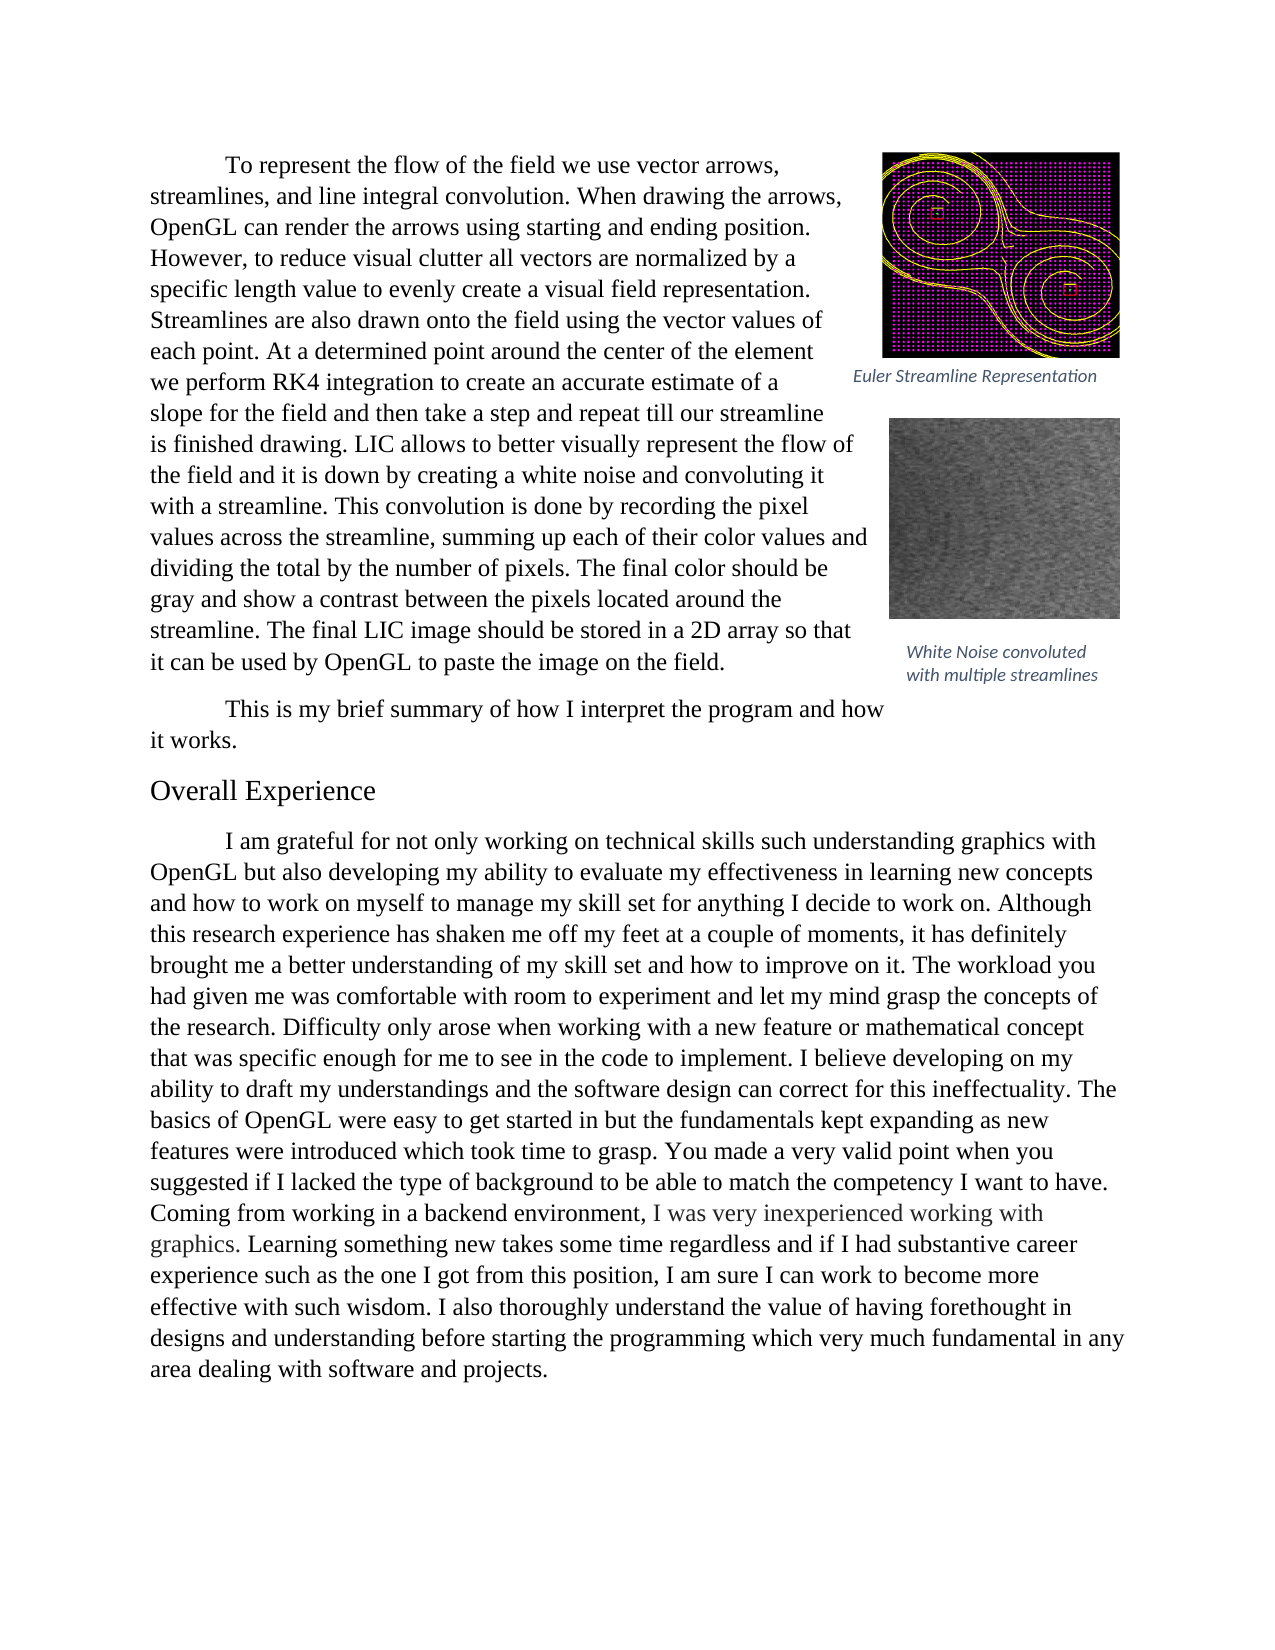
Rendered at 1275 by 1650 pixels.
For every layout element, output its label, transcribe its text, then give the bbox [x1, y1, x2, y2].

text This is my brief summary of how I interpret the program and how it works. [150, 694, 1125, 754]
picture [889, 418, 1120, 619]
text Overall Experience [150, 773, 1125, 807]
text To represent the flow of the field we use vector arrows, streamlines, and line integral convolution. When drawing the arrows, OpenGL can render the arrows using starting and ending position. However, to reduce visual clutter all vectors are normalized by a specific length value to evenly create a visual field representation. Streamlines are also drawn onto the field using the vector values of each point. At a determined point around the center of the element we perform RK4 integration to create an accurate estimate of a slope for the field and then take a step and repeat till our streamline is finished drawing. LIC allows to better visually represent the flow of the field and it is down by creating a white noise and convoluting it with a streamline. This convolution is done by recording the pixel values across the streamline, summing up each of their color values and dividing the total by the number of pixels. The final color should be gray and show a contrast between the pixels located around the streamline. The final LIC image should be stored in a 2D array so that it can be used by OpenGL to paste the image on the field. [150, 150, 1125, 675]
text I am grateful for not only working on technical skills such understanding graphics with OpenGL but also developing my ability to evaluate my effectiveness in learning new concepts and how to work on myself to manage my skill set for anything I decide to work on. Although this research experience has shaken me off my feet at a couple of moments, it has definitely brought me a better understanding of my skill set and how to improve on it. The workload you had given me was comfortable with room to experiment and let my mind grasp the concepts of the research. Difficulty only arose when working with a new feature or mathematical concept that was specific enough for me to see in the code to implement. I believe developing on my ability to draft my understandings and the software design can correct for this ineffectuality. The basics of OpenGL were easy to get started in but the fundamentals kept expanding as new features were introduced which took time to grasp. You made a very valid point when you suggested if I lacked the type of background to be able to match the competency I want to have. Coming from working in a backend environment, I was very inexperienced working with graphics. Learning something new takes some time regardless and if I had substantive career experience such as the one I got from this position, I am sure I can work to become more effective with such wisdom. I also thoroughly understand the value of having forethought in designs and understanding before starting the programming which very much fundamental in any area dealing with software and projects. [150, 826, 1125, 1382]
picture [882, 151, 1120, 358]
